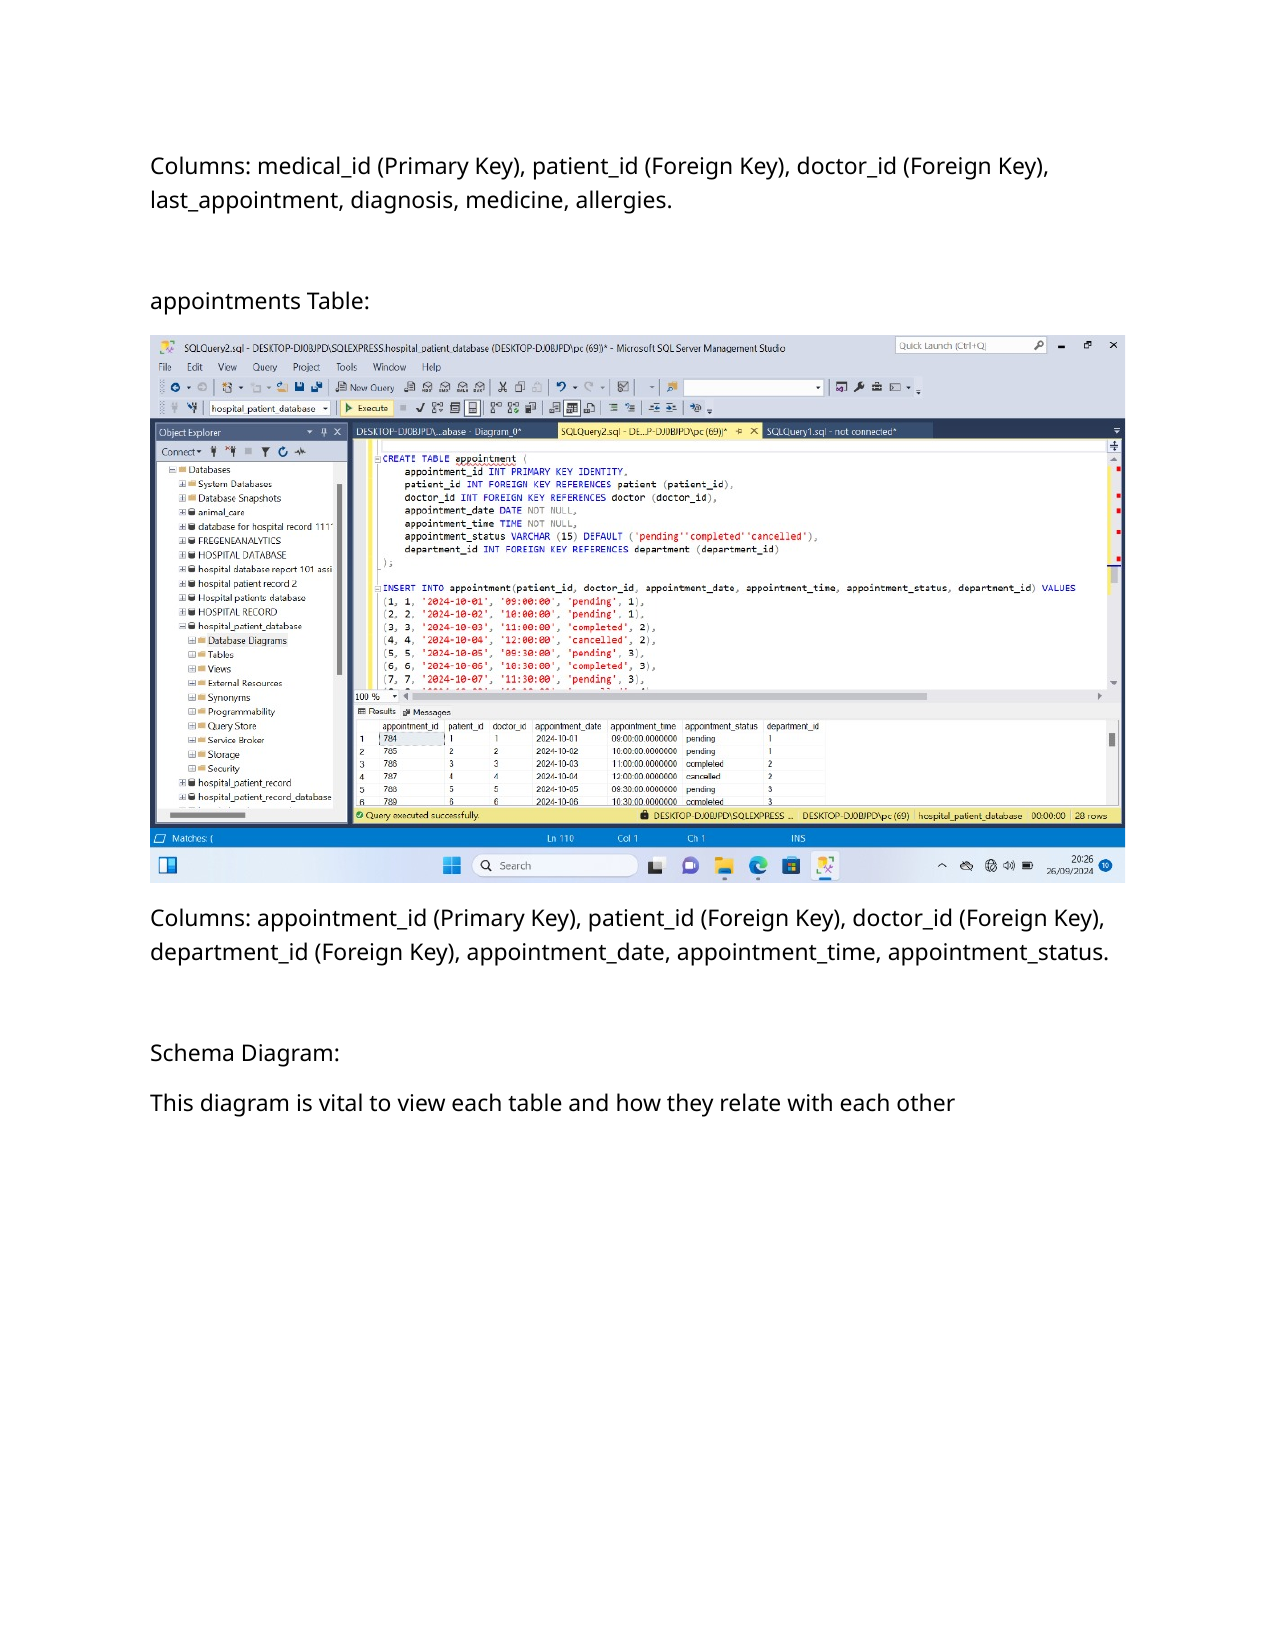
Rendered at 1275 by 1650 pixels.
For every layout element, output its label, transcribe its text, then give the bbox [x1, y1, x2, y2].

text Schema Diagram: [150, 1037, 1125, 1068]
text Columns: appointment_id (Primary Key), patient_id (Foreign Key), doctor_id (Foreign Key), department_id (Foreign Key), appointment_date, appointment_time, appointment_status. [150, 902, 1125, 967]
text Columns: medical_id (Primary Key), patient_id (Foreign Key), doctor_id (Foreign Key), last_appointment, diagnosis, medicine, allergies. [150, 150, 1125, 215]
text appointments Table: [150, 284, 1125, 316]
picture [150, 335, 1125, 883]
text This diagram is vital to view each table and how they relate with each other [150, 1087, 1125, 1118]
